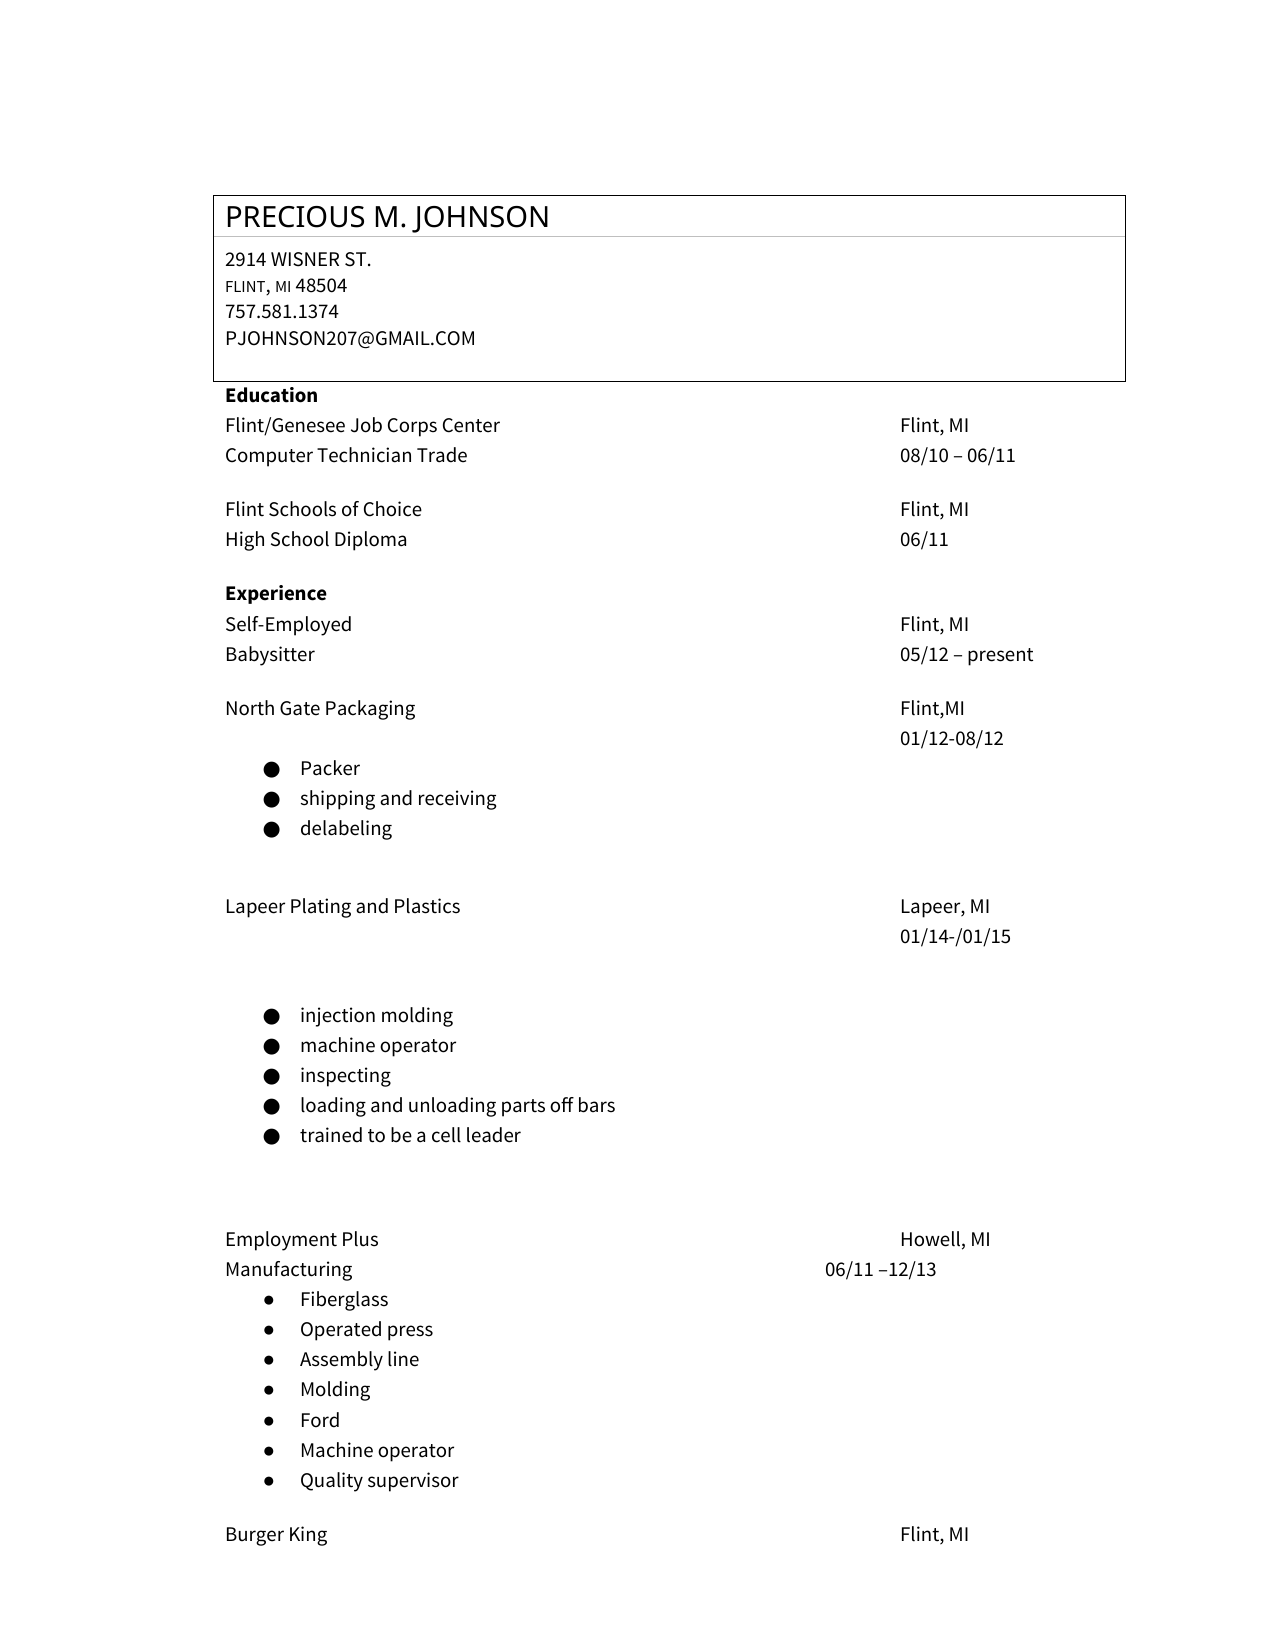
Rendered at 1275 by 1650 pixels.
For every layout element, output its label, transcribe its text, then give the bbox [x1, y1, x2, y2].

list loading and unloading parts off bars [262, 1092, 1125, 1118]
text 01/12-08/12 [225, 725, 1125, 751]
text Self-Employed Flint, MI [225, 610, 1125, 637]
list trained to be a cell leader [262, 1122, 1125, 1148]
table_cell 2914 WISNER ST. flint, mi 48504 757.581.1374 PJOHNSON207@GMAIL.COM [214, 237, 1125, 381]
text Computer Technician Trade 08/10 – 06/11 [225, 442, 1125, 468]
text Flint Schools of Choice Flint, MI [225, 496, 1125, 522]
table_header PRECIOUS M. JOHNSON [214, 196, 1125, 236]
list inspecting [262, 1062, 1125, 1088]
list delabeling [262, 815, 1125, 841]
list Quality supervisor [262, 1467, 1125, 1493]
list Ford [262, 1406, 1125, 1433]
list Fiberglass [262, 1286, 1125, 1312]
text High School Diploma 06/11 [225, 526, 1125, 552]
list Operated press [262, 1316, 1125, 1342]
list shipping and receiving [262, 785, 1125, 811]
text North Gate Packaging Flint,MI [225, 695, 1125, 721]
text Flint/Genesee Job Corps Center Flint, MI [225, 412, 1125, 438]
list Packer [262, 755, 1125, 781]
list Machine operator [262, 1437, 1125, 1463]
text Employment Plus Howell, MI [225, 1226, 1125, 1252]
text Lapeer Plating and Plastics Lapeer, MI [225, 893, 1125, 919]
list machine operator [262, 1032, 1125, 1058]
text 01/14-/01/15 [225, 923, 1125, 950]
list Assembly line [262, 1346, 1125, 1372]
list injection molding [262, 1002, 1125, 1028]
text Education [225, 382, 1125, 408]
list Molding [262, 1376, 1125, 1403]
text Manufacturing 06/11 –12/13 [225, 1256, 1125, 1282]
text Experience [225, 580, 1125, 607]
text Burger King Flint, MI [225, 1521, 1125, 1547]
text Babysitter 05/12 – present [225, 641, 1125, 667]
